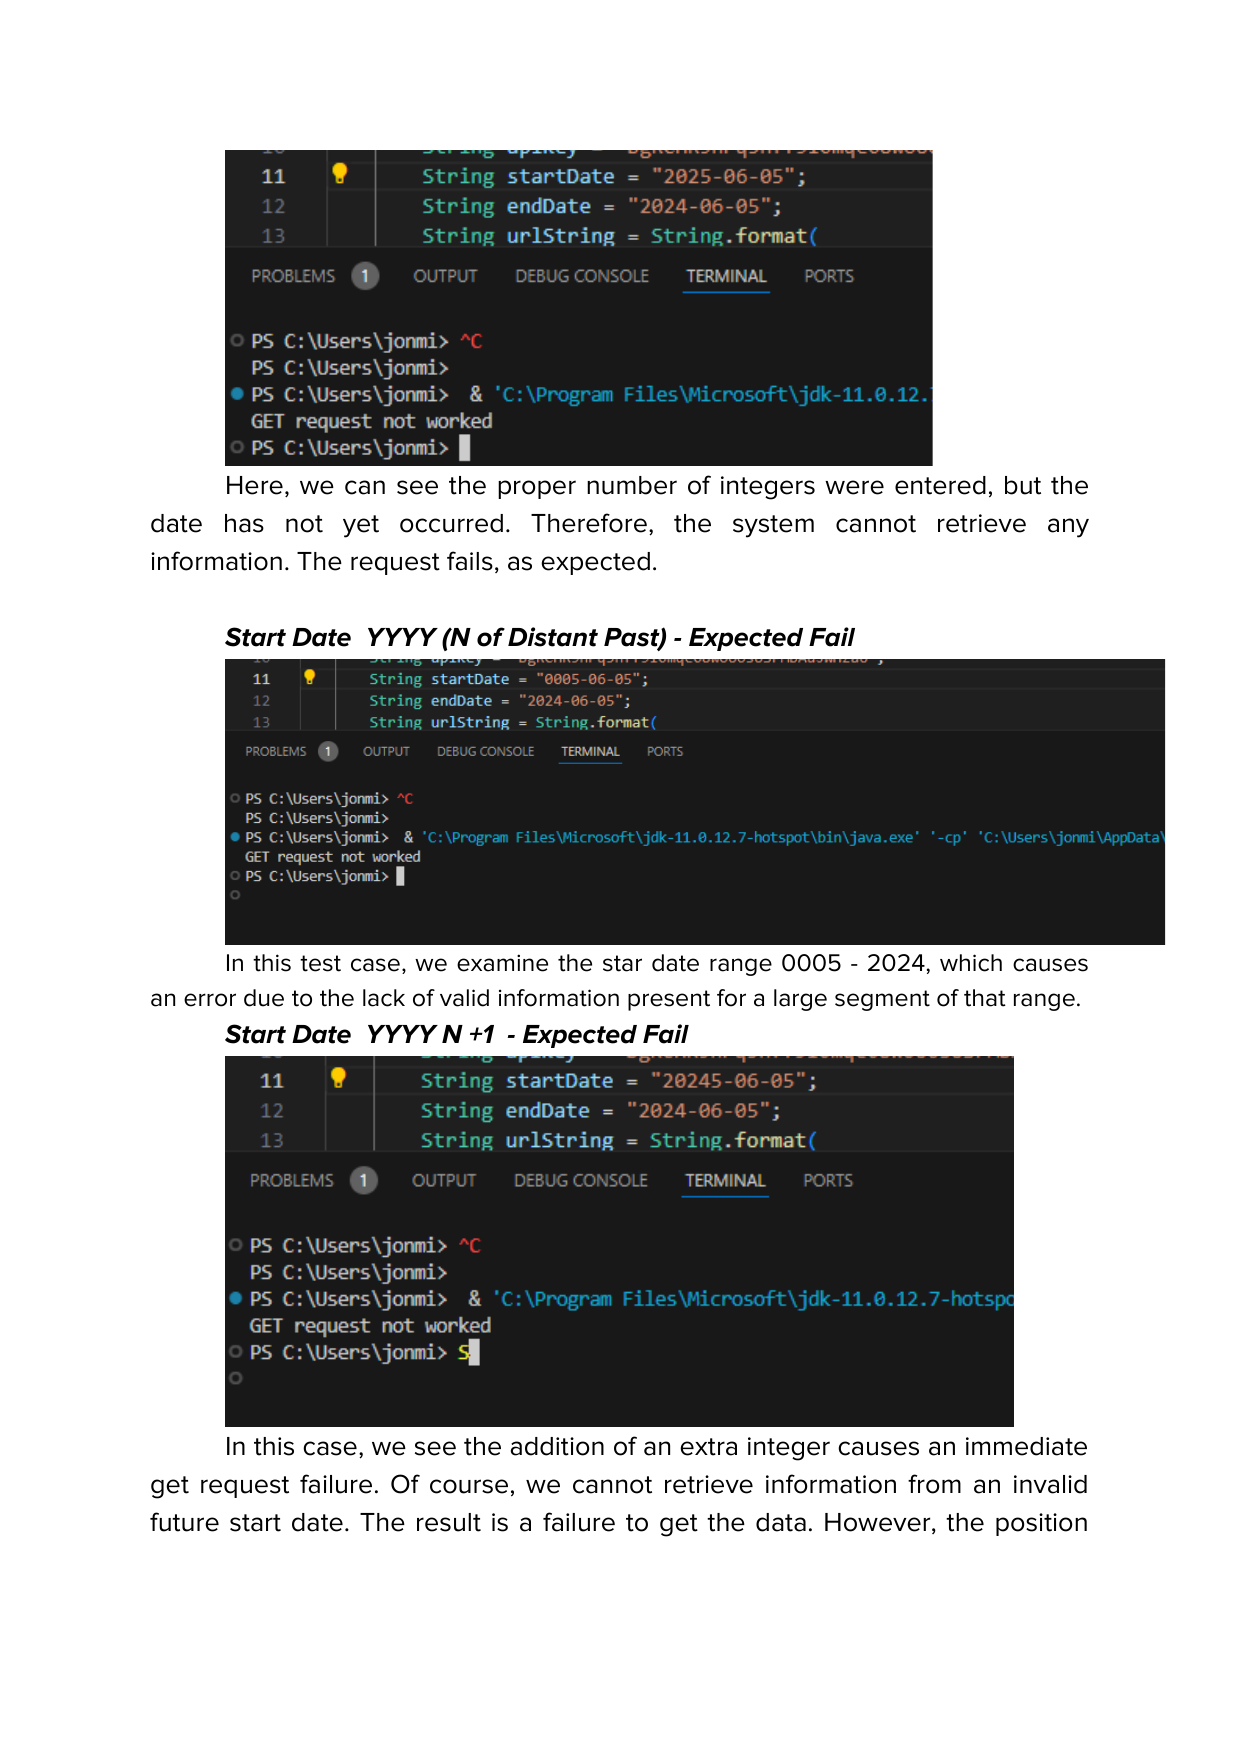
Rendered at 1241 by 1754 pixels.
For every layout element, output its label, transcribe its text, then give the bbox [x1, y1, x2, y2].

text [150, 1430, 1090, 1539]
text Here, we can see the proper number of integers were entered, but the date has not yet occurred. Therefore, the system cannot retrieve any information. The request fails, as expected. [150, 469, 1090, 578]
text In this test case, we examine the star date range 0005 - 2024, which causes an error due to the lack of valid information present for a large segment of that range. [150, 948, 1090, 1014]
picture [225, 1056, 1014, 1427]
text Start Date YYYY (N of Distant Past) - Expected Fail [150, 621, 1090, 654]
picture [225, 150, 933, 466]
text Start Date YYYY N +1 - Expected Fail [150, 1018, 1090, 1051]
picture [225, 659, 1166, 945]
